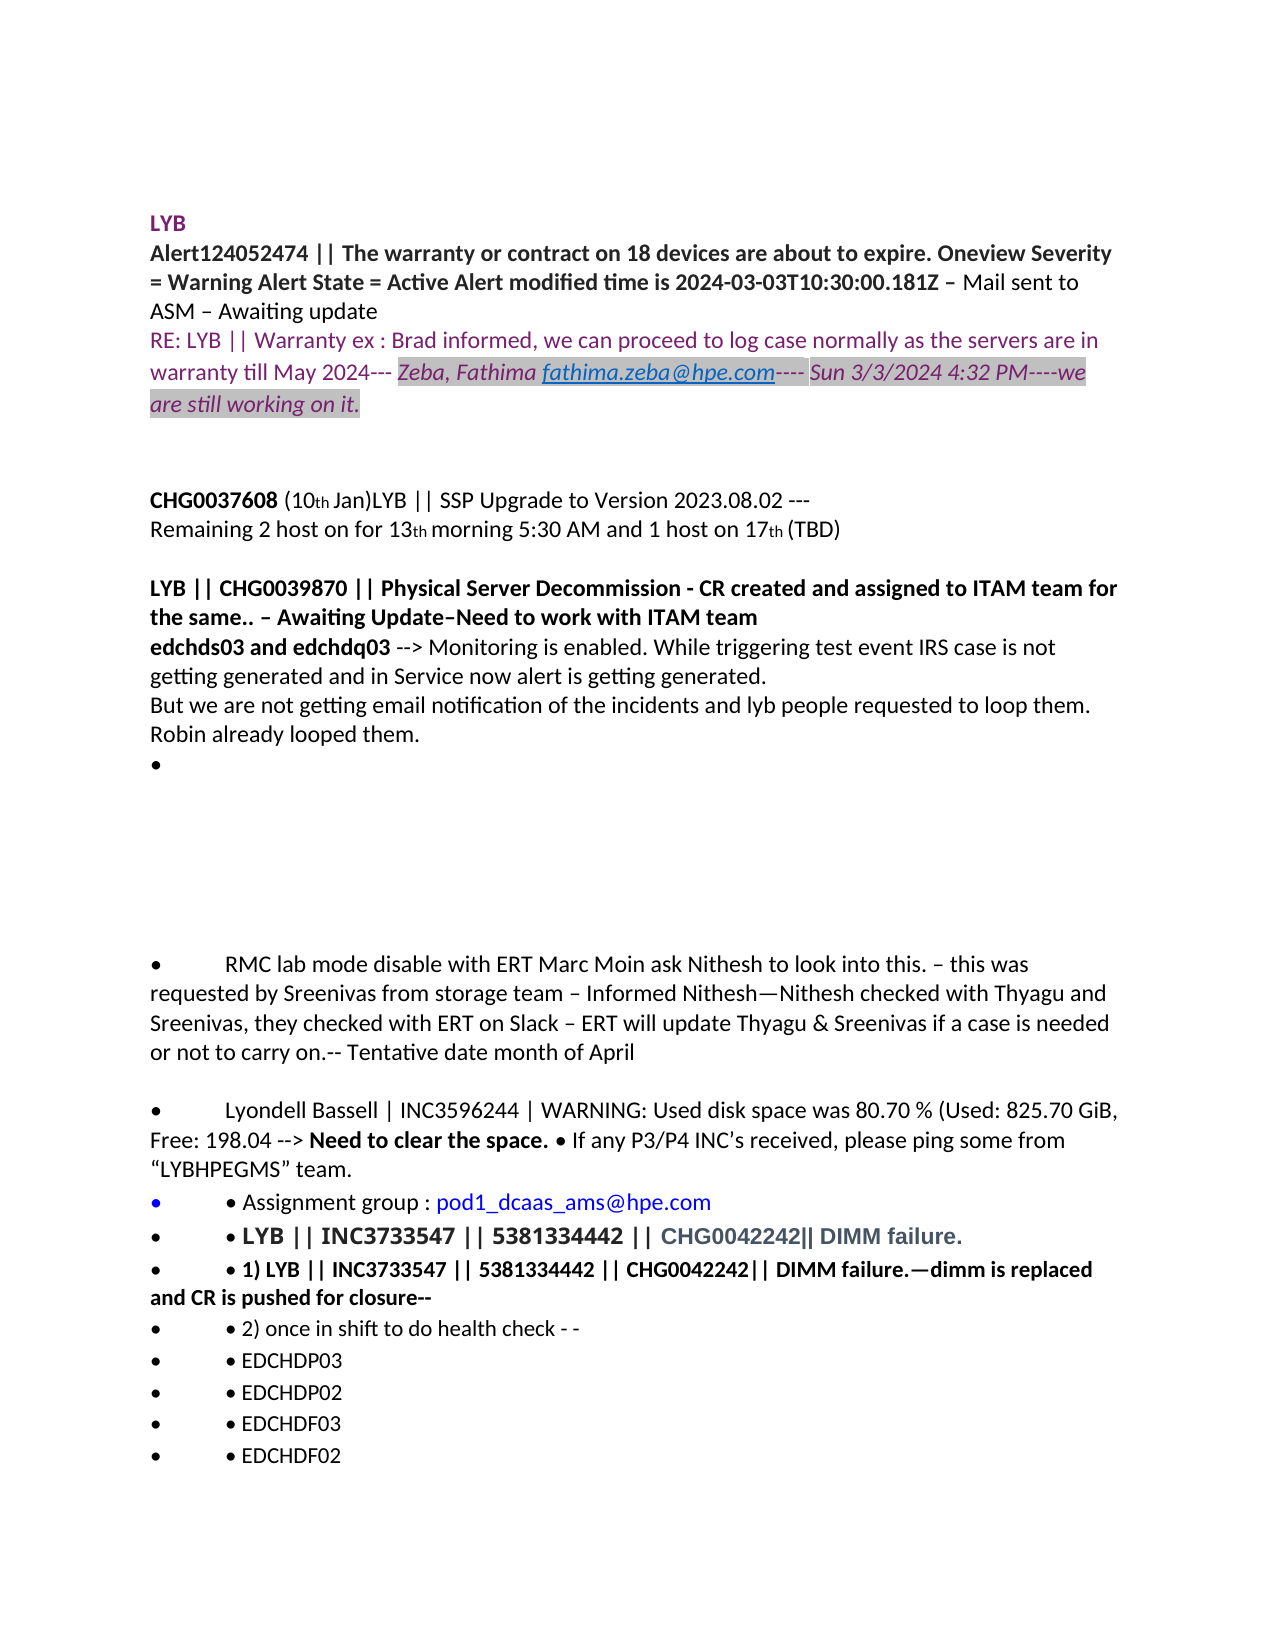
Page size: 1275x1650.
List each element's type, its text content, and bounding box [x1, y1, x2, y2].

text RE: LYB || Warranty ex : Brad informed, we can proceed to log case normally as the servers are in warranty till May 2024--- Zeba, Fathima fathima.zeba@hpe.com---- Sun 3/3/2024 4:32 PM----we are still working on it. [150, 326, 1125, 418]
list Lyondell Bassell | INC3596244 | WARNING: Used disk space was 80.70 % (Used: 825.70 GiB, Free: 198.04 --> Need to clear the space. • If any P3/P4 INC’s received, please ping some from “LYBHPEGMS” team. [150, 1095, 1125, 1183]
text LYB [150, 208, 1125, 238]
text CHG0037608 (10th Jan)LYB || SSP Upgrade to Version 2023.08.02 --- [150, 485, 1125, 514]
list RMC lab mode disable with ERT Marc Moin ask Nithesh to look into this. – this was requested by Sreenivas from storage team – Informed Nithesh—Nithesh checked with Thyagu and Sreenivas, they checked with ERT on Slack – ERT will update Thyagu & Sreenivas if a case is needed or not to carry on.-- Tentative date month of April [150, 949, 1125, 1066]
list • EDCHDP02 [150, 1378, 1125, 1406]
text But we are not getting email notification of the incidents and lyb people requested to loop them. Robin already looped them. [150, 690, 1125, 749]
list • 2) once in shift to do health check - - [150, 1314, 1125, 1342]
list • EDCHDF02 [150, 1441, 1125, 1469]
list • 1) LYB || INC3733547 || 5381334442 || CHG0042242|| DIMM failure.—dimm is replaced and CR is pushed for closure-- [150, 1255, 1125, 1311]
text edchds03 and edchdq03 --> Monitoring is enabled. While triggering test event IRS case is not getting generated and in Service now alert is getting generated. [150, 632, 1125, 690]
text Alert124052474 || The warranty or contract on 18 devices are about to expire. Oneview Severity = Warning Alert State = Active Alert modified time is 2024-03-03T10:30:00.181Z – Mail sent to ASM – Awaiting update [150, 238, 1125, 326]
text LYB || CHG0039870 || Physical Server Decommission - CR created and assigned to ITAM team for the same.. – Awaiting Update–Need to work with ITAM team [150, 573, 1125, 632]
list • EDCHDF03 [150, 1409, 1125, 1437]
list • EDCHDP03 [150, 1346, 1125, 1374]
text Remaining 2 host on for 13th morning 5:30 AM and 1 host on 17th (TBD) [150, 514, 1125, 544]
list • Assignment group : pod1_dcaas_ams@hpe.com [150, 1187, 1125, 1216]
list • LYB || INC3733547 || 5381334442 || CHG0042242|| DIMM failure. [150, 1220, 1125, 1251]
